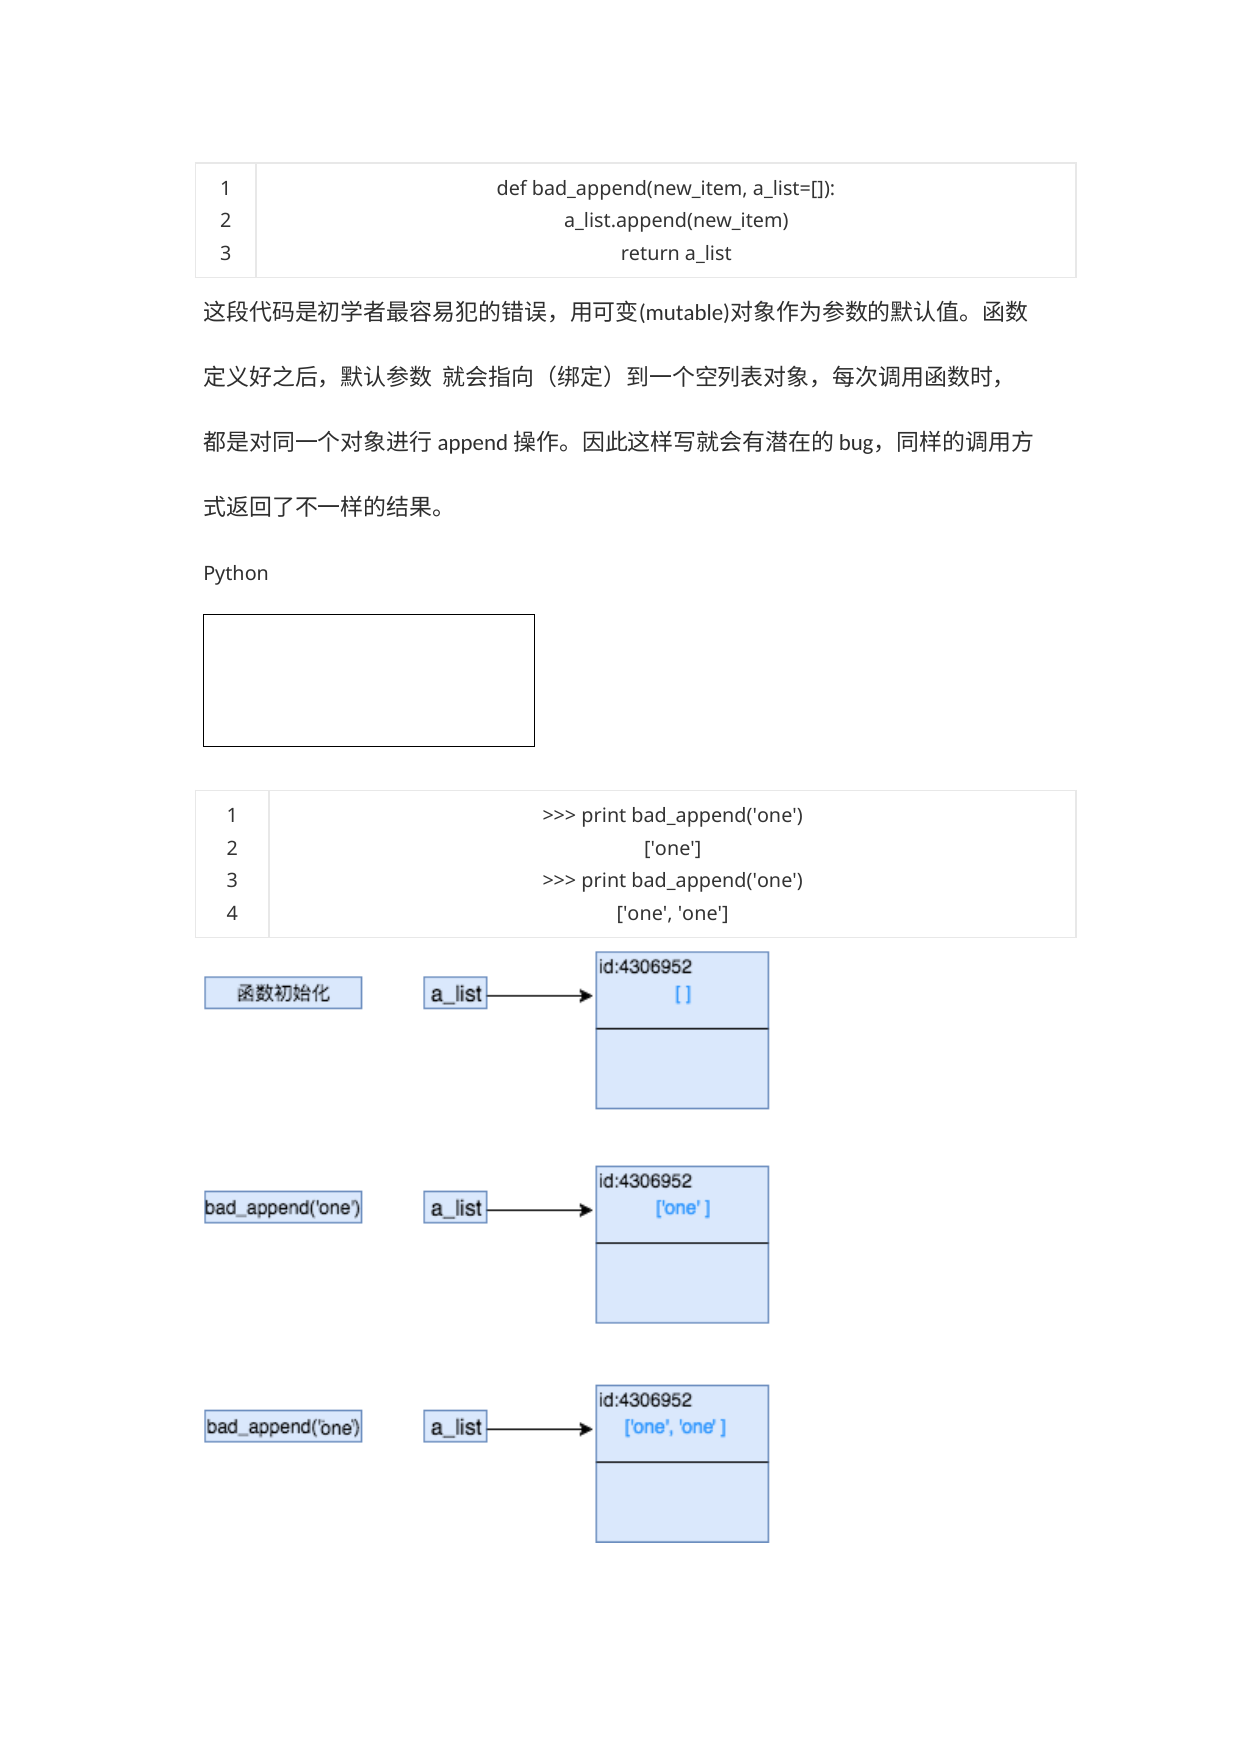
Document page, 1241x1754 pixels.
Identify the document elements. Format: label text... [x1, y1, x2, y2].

picture [203, 950, 771, 1543]
table_header >>> print bad_append('one') ['one'] >>> print bad_append('one') ['one', 'one'] [270, 791, 1075, 937]
table_header 1 2 3 4 [196, 791, 268, 937]
text 这段代码是初学者最容易犯的错误，用可变(mutable)对象作为参数的默认值。函数定义好之后，默认参数 a_list 就会指向（绑定）到一个空列表对象，每次调用函数时，都是对同一个对象进行 append 操作。因此这样写就会有潜在的bug，同样的调用方式返回了不一样的结果。 [203, 278, 1037, 538]
table_header def bad_append(new_item, a_list=[]): a_list.append(new_item) return a_list [257, 164, 1075, 277]
table_header 1 2 3 [196, 164, 255, 277]
text Python [203, 557, 1037, 589]
